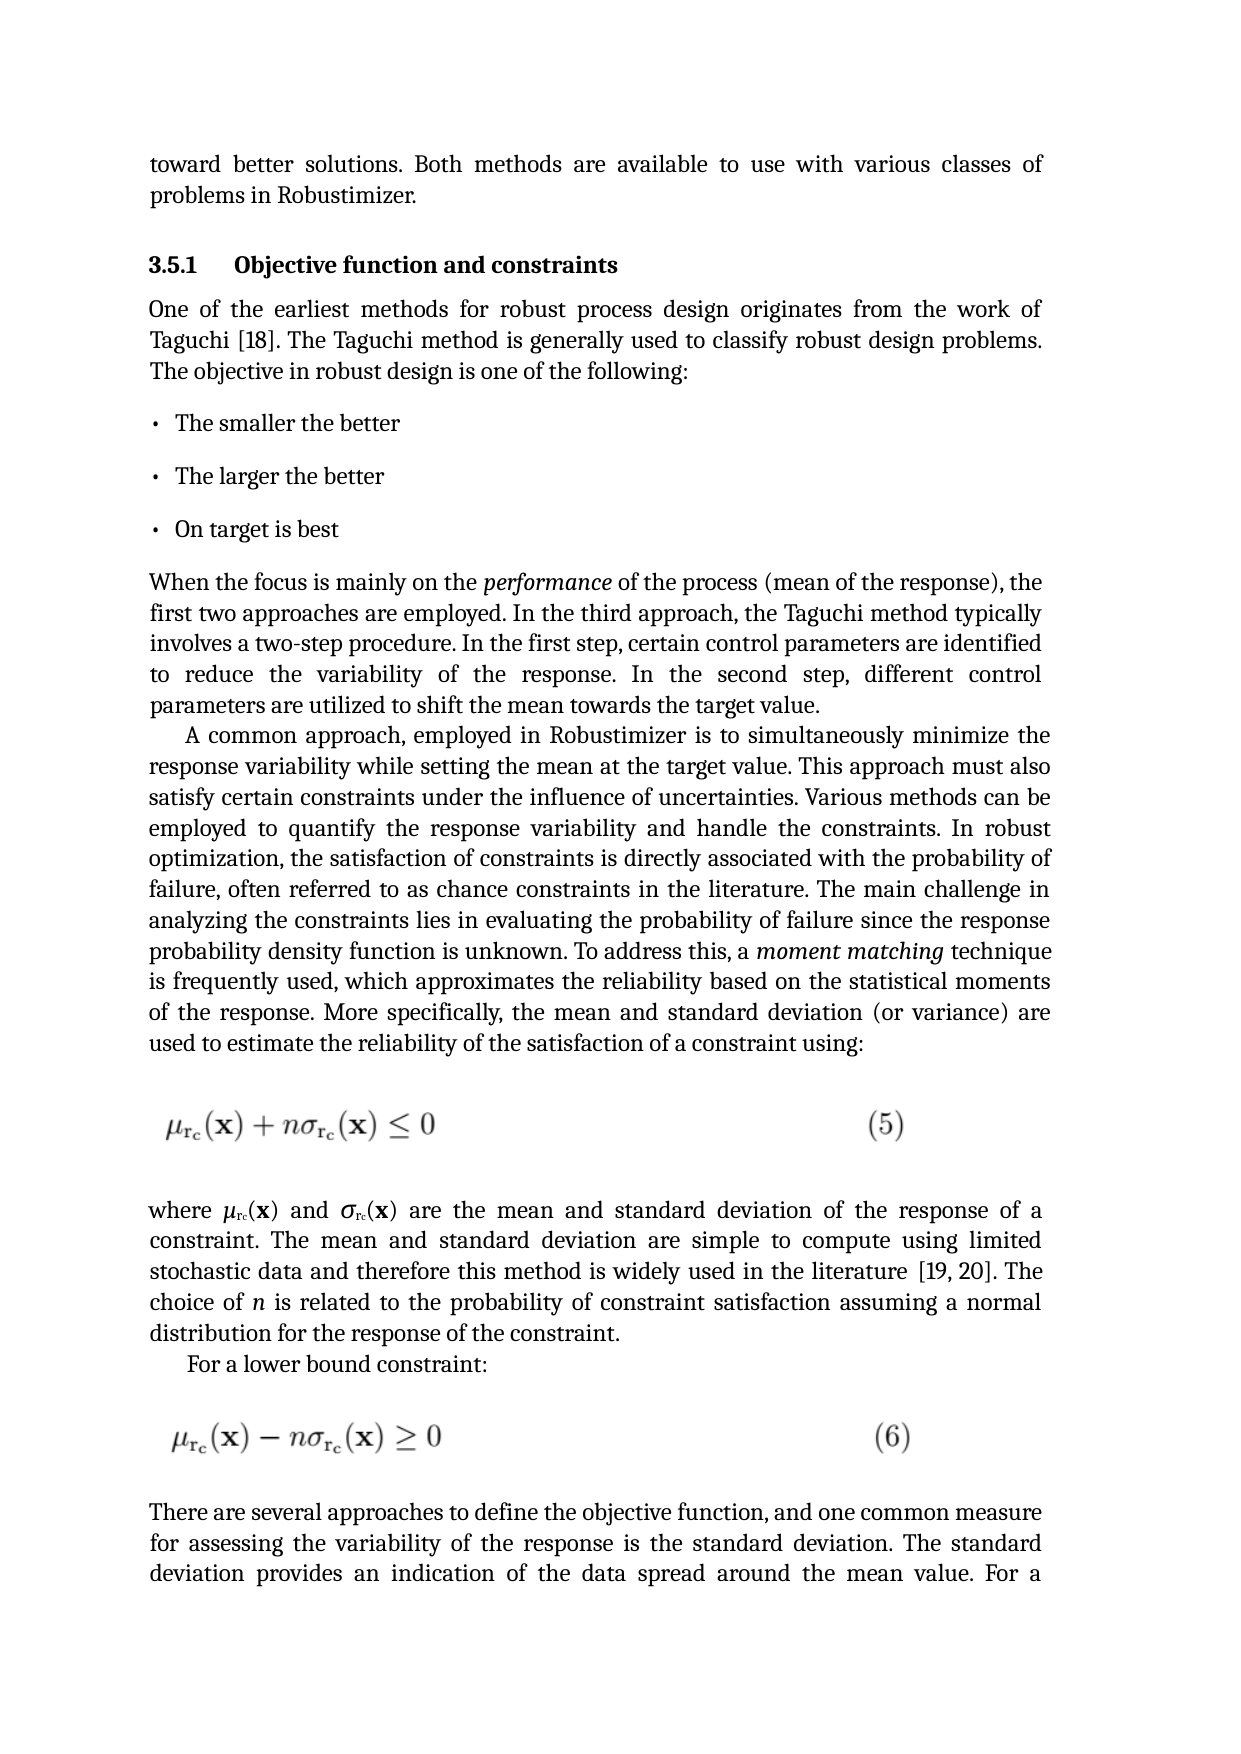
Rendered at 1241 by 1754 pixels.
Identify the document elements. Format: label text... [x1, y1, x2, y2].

text When the focus is mainly on the performance of the process (mean of the response), the first two approaches are employed. In the third approach, the Taguchi method typically involves a two-step procedure. In the first step, certain control parameters are identified to reduce the variability of the response. In the second step, different control parameters are utilized to shift the mean towards the target value. [148, 568, 1043, 719]
picture [150, 1408, 930, 1471]
subtitle Objective function and constraints [148, 251, 718, 279]
text For a lower bound constraint: [187, 1350, 1043, 1379]
list The smaller the better [150, 409, 1043, 438]
text where µrc(x) and σrc(x) are the mean and standard deviation of the response of a constraint. The mean and standard deviation are simple to compute using limited stochastic data and therefore this method is widely used in the literature [19, 20]. The choice of n is related to the probability of constraint satisfaction assuming a normal distribution for the response of the constraint. [148, 1196, 1043, 1347]
list On target is best [150, 515, 1043, 544]
text One of the earliest methods for robust process design originates from the work of Taguchi [18]. The Taguchi method is generally used to classify robust design problems. The objective in robust design is one of the following: [148, 295, 1043, 385]
list The larger the better [150, 462, 1043, 491]
picture [150, 1087, 916, 1164]
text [148, 150, 1043, 209]
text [148, 1498, 1043, 1588]
text A common approach, employed in Robustimizer is to simultaneously minimize the response variability while setting the mean at the target value. This approach must also satisfy certain constraints under the influence of uncertainties. Various methods can be employed to quantify the response variability and handle the constraints. In robust optimization, the satisfaction of constraints is directly associated with the probability of failure, often referred to as chance constraints in the literature. The main challenge in analyzing the constraints lies in evaluating the probability of failure since the response probability density function is unknown. To address this, a moment matching technique is frequently used, which approximates the reliability based on the statistical moments of the response. More specifically, the mean and standard deviation (or variance) are used to estimate the reliability of the satisfaction of a constraint using: [148, 721, 1052, 1057]
